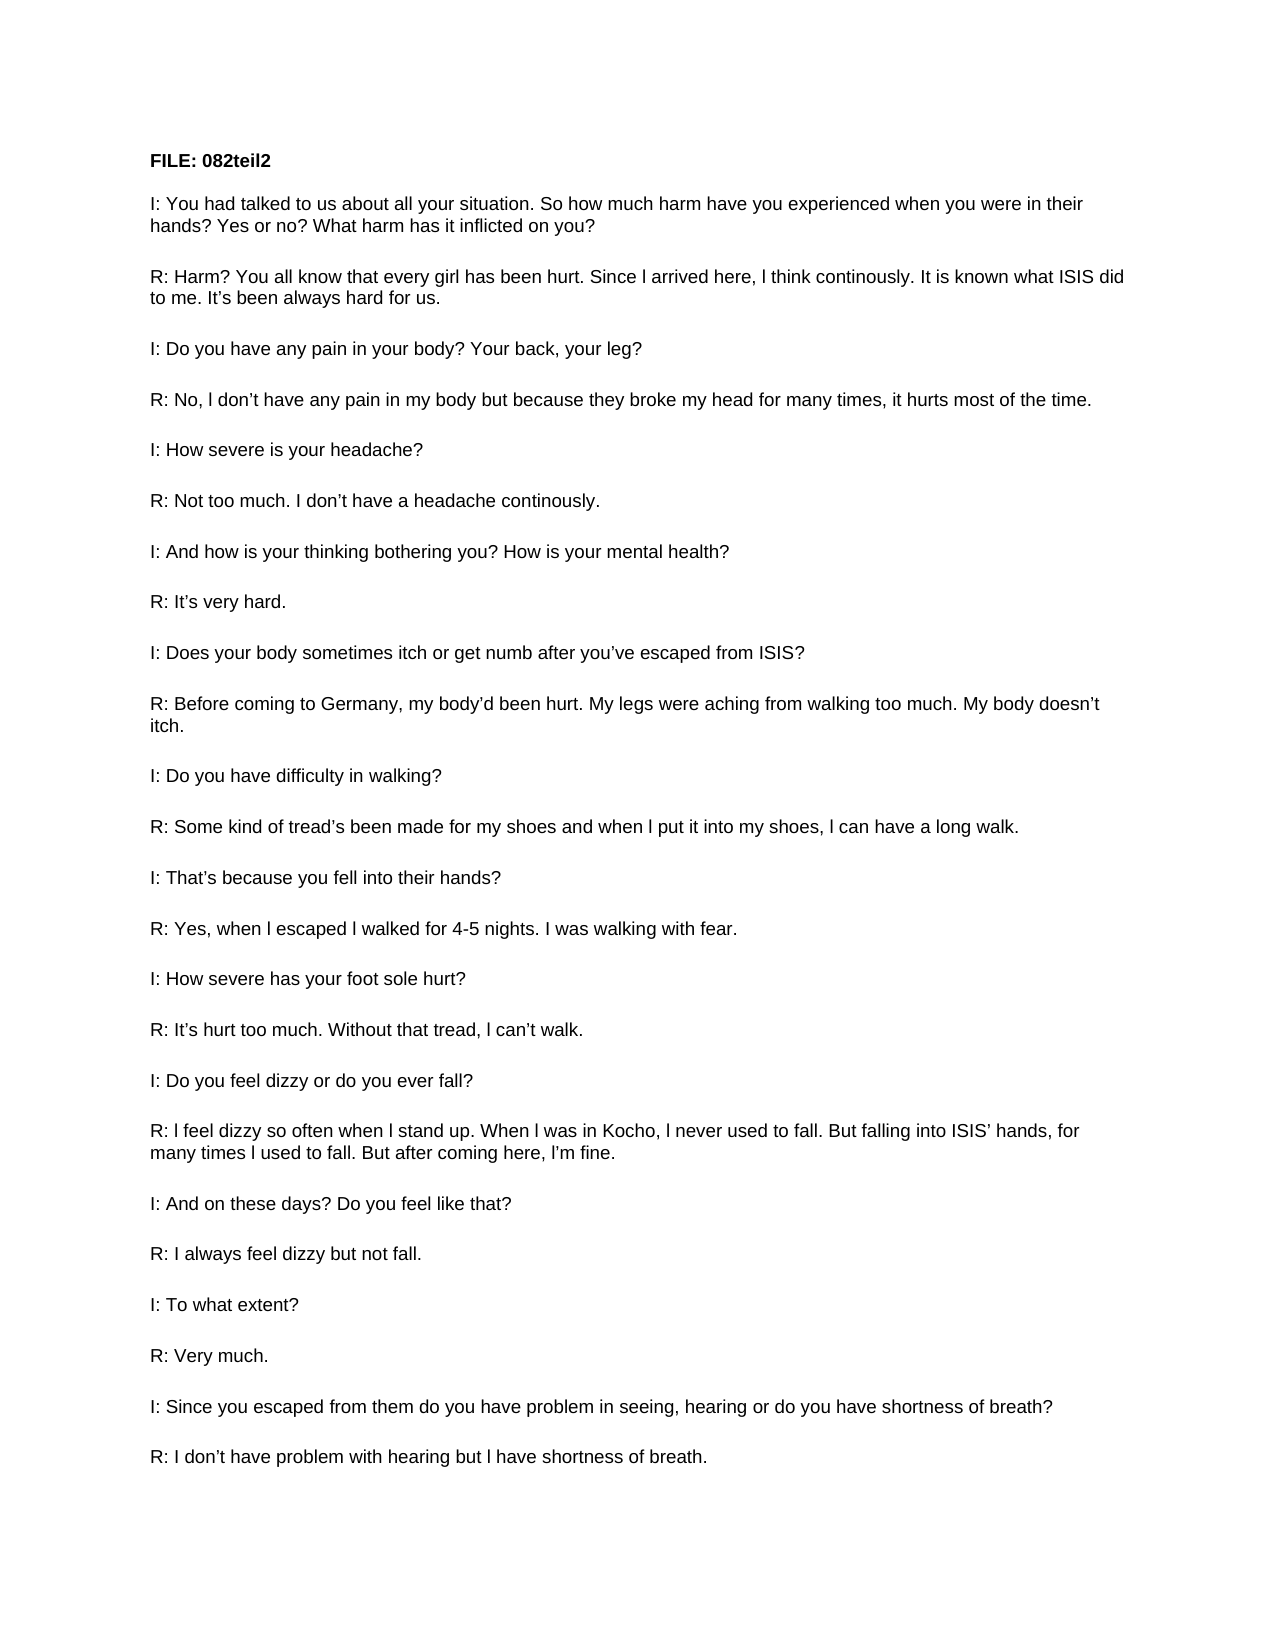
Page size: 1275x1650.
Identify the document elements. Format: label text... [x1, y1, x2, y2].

text R: It’s very hard. [150, 591, 1125, 613]
text R: Some kind of tread’s been made for my shoes and when l put it into my shoes, l can have a long walk. [150, 816, 1125, 837]
text R: Very much. [150, 1345, 1125, 1366]
text I: Since you escaped from them do you have problem in seeing, hearing or do you have shortness of breath? [150, 1395, 1125, 1417]
text R: I always feel dizzy but not fall. [150, 1243, 1125, 1265]
text R: Yes, when l escaped l walked for 4-5 nights. I was walking with fear. [150, 917, 1125, 939]
text I: How severe has your foot sole hurt? [150, 968, 1125, 989]
text R: Not too much. I don’t have a headache continously. [150, 490, 1125, 511]
text I: And on these days? Do you feel like that? [150, 1192, 1125, 1214]
text R: Before coming to Germany, my body’d been hurt. My legs were aching from walking too much. My body doesn’t itch. [150, 693, 1125, 736]
text I: And how is your thinking bothering you? How is your mental health? [150, 541, 1125, 562]
text I: Do you have any pain in your body? Your back, your leg? [150, 338, 1125, 359]
text R: It’s hurt too much. Without that tread, l can’t walk. [150, 1019, 1125, 1040]
text I: How severe is your headache? [150, 439, 1125, 461]
text R: No, l don’t have any pain in my body but because they broke my head for many times, it hurts most of the time. [150, 388, 1125, 410]
text FILE: 082teil2 I: You had talked to us about all your situation. So how much harm have you experienced when you were in their hands? Yes or no? What harm has it inflicted on you? [150, 150, 1125, 236]
text R: l feel dizzy so often when l stand up. When l was in Kocho, l never used to fall. But falling into ISIS’ hands, for many times l used to fall. But after coming here, l’m fine. [150, 1120, 1125, 1163]
text R: I don’t have problem with hearing but l have shortness of breath. [150, 1446, 1125, 1468]
text R: Harm? You all know that every girl has been hurt. Since l arrived here, l think continously. It is known what ISIS did to me. It’s been always hard for us. [150, 265, 1125, 308]
text I: Does your body sometimes itch or get numb after you’ve escaped from ISIS? [150, 642, 1125, 664]
text I: To what extent? [150, 1294, 1125, 1316]
text I: That’s because you fell into their hands? [150, 867, 1125, 888]
text I: Do you have difficulty in walking? [150, 765, 1125, 787]
text I: Do you feel dizzy or do you ever fall? [150, 1069, 1125, 1091]
